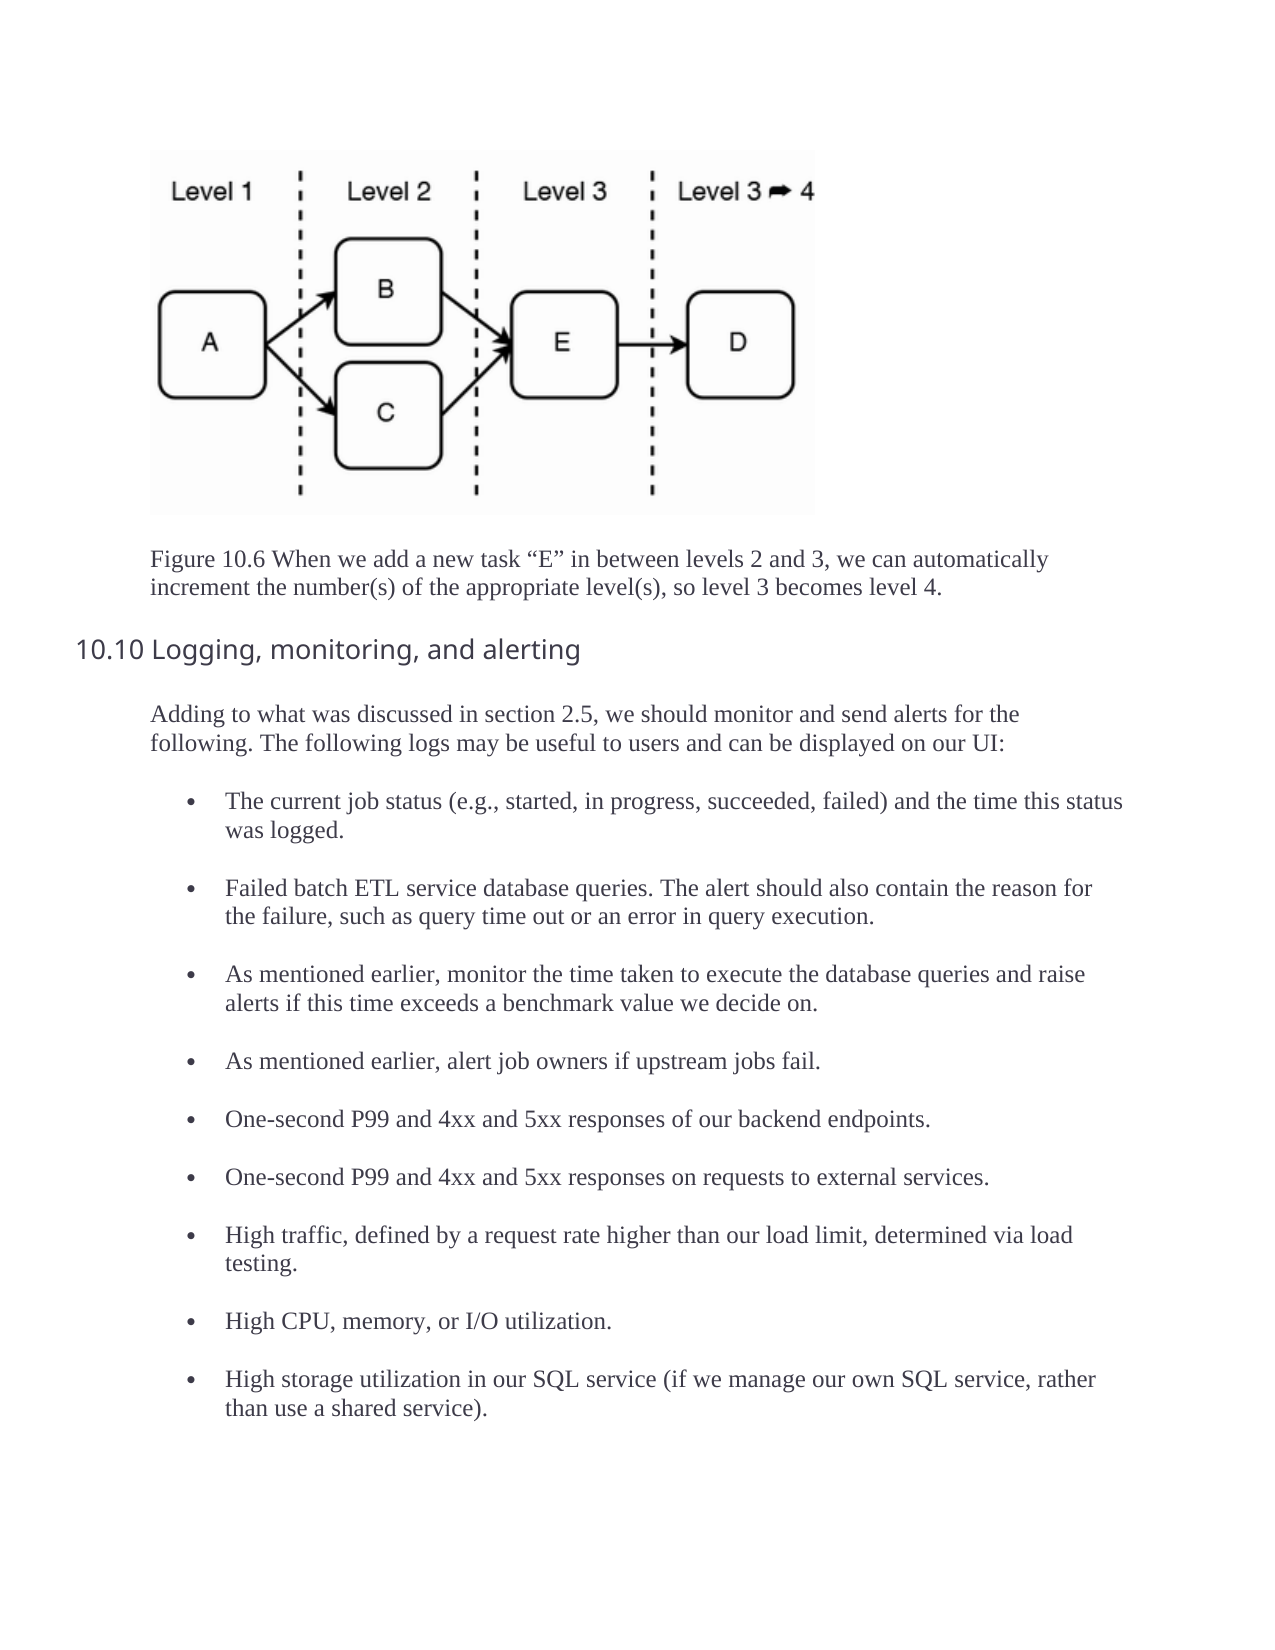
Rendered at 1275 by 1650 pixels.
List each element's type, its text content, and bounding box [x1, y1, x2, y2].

text Adding to what was discussed in section 2.5, we should monitor and send alerts for the following. The following logs may be useful to users and can be displayed on our UI: [150, 699, 1125, 757]
text Figure 10.6 When we add a new task “E” in between levels 2 and 3, we can automatically increment the number(s) of the appropriate level(s), so level 3 becomes level 4. [150, 544, 1125, 601]
subtitle 10.10 Logging, monitoring, and alerting [75, 630, 1125, 667]
list One-second P99 and 4xx and 5xx responses of our backend endpoints. [187, 1104, 1125, 1133]
list High CPU, memory, or I/O utilization. [187, 1306, 1125, 1335]
picture [150, 150, 815, 515]
list High storage utilization in our SQL service (if we manage our own SQL service, rather than use a shared service). [187, 1364, 1125, 1422]
list Failed batch ETL service database queries. The alert should also contain the reason for the failure, such as query time out or an error in query execution. [187, 873, 1125, 930]
list As mentioned earlier, monitor the time taken to execute the database queries and raise alerts if this time exceeds a benchmark value we decide on. [187, 959, 1125, 1017]
list As mentioned earlier, alert job owners if upstream jobs fail. [187, 1046, 1125, 1075]
list One-second P99 and 4xx and 5xx responses on requests to external services. [187, 1162, 1125, 1191]
list High traffic, defined by a request rate higher than our load limit, determined via load testing. [187, 1220, 1125, 1277]
list The current job status (e.g., started, in progress, succeeded, failed) and the time this status was logged. [187, 786, 1125, 843]
